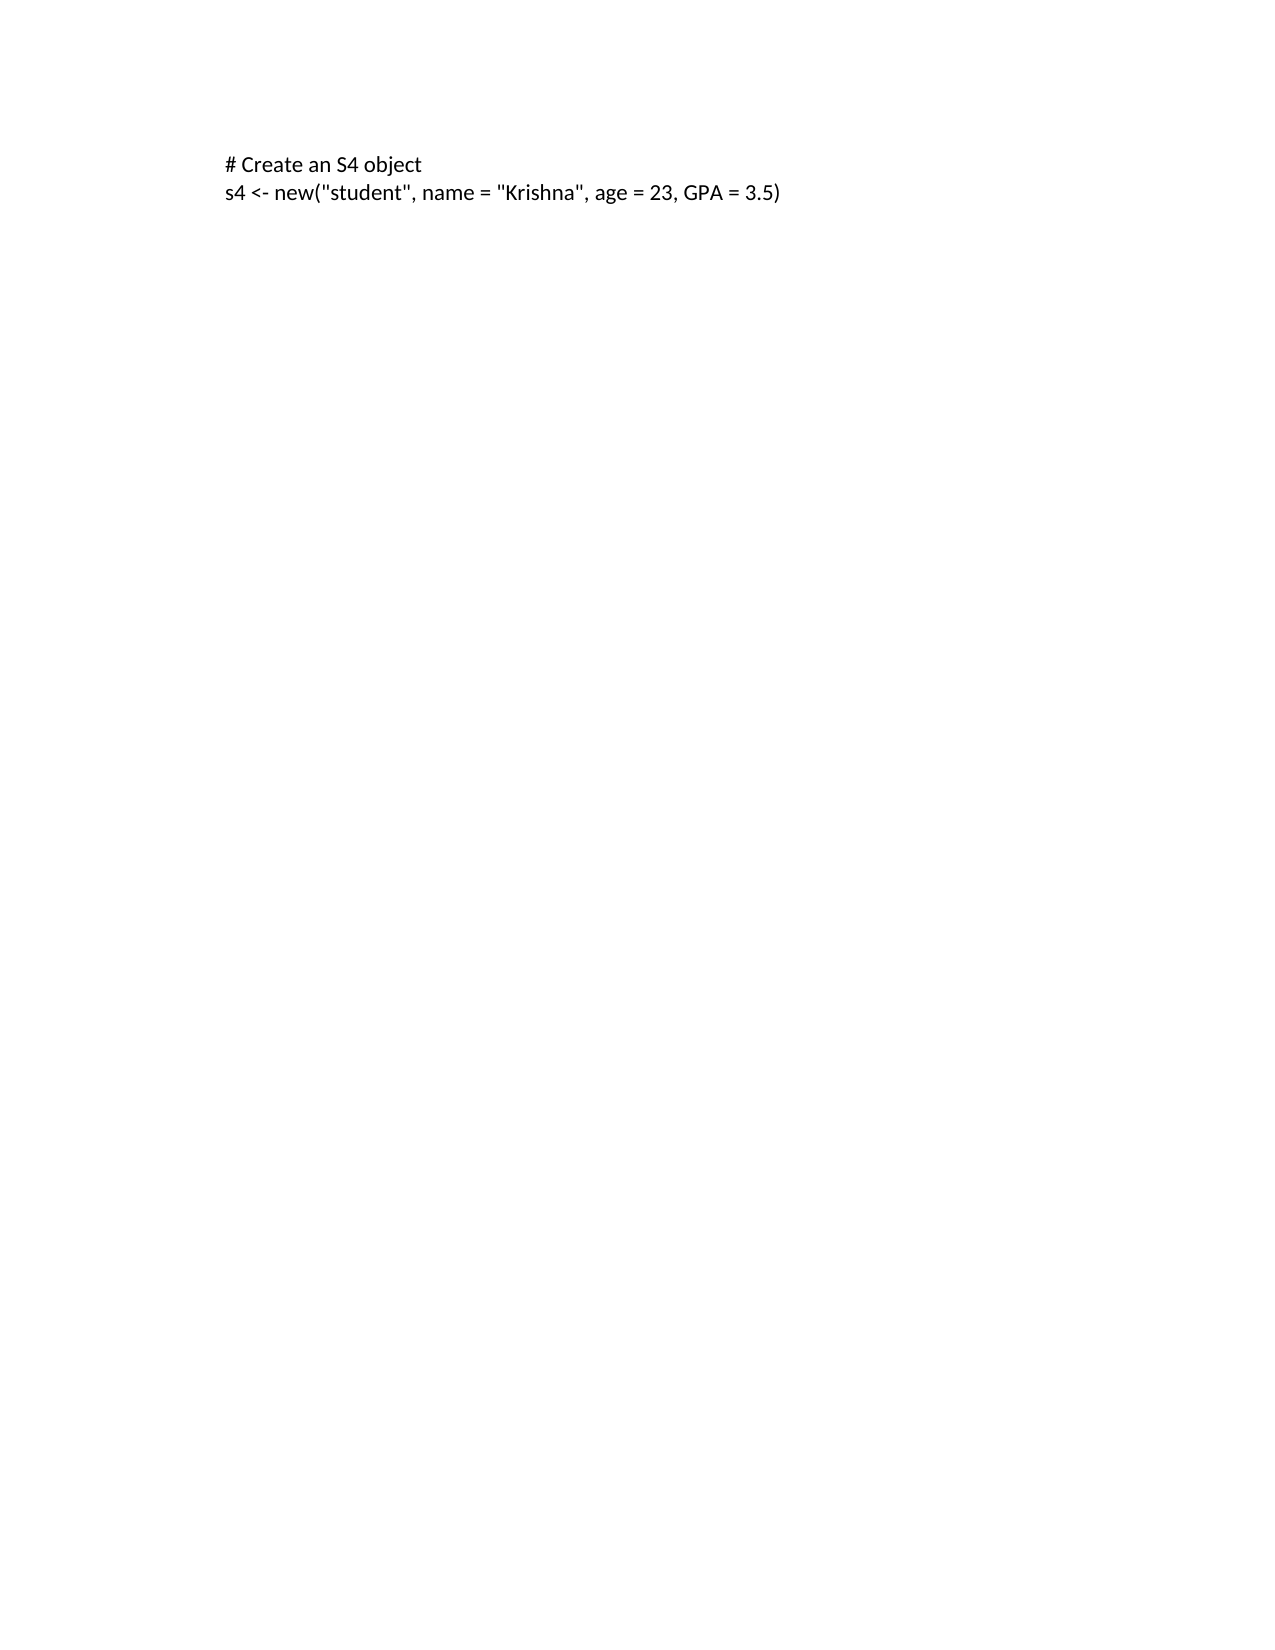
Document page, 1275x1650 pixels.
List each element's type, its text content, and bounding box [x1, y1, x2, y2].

list # Create an S4 object [225, 150, 1125, 178]
list s4 <- new("student", name = "Krishna", age = 23, GPA = 3.5) [225, 178, 1125, 206]
